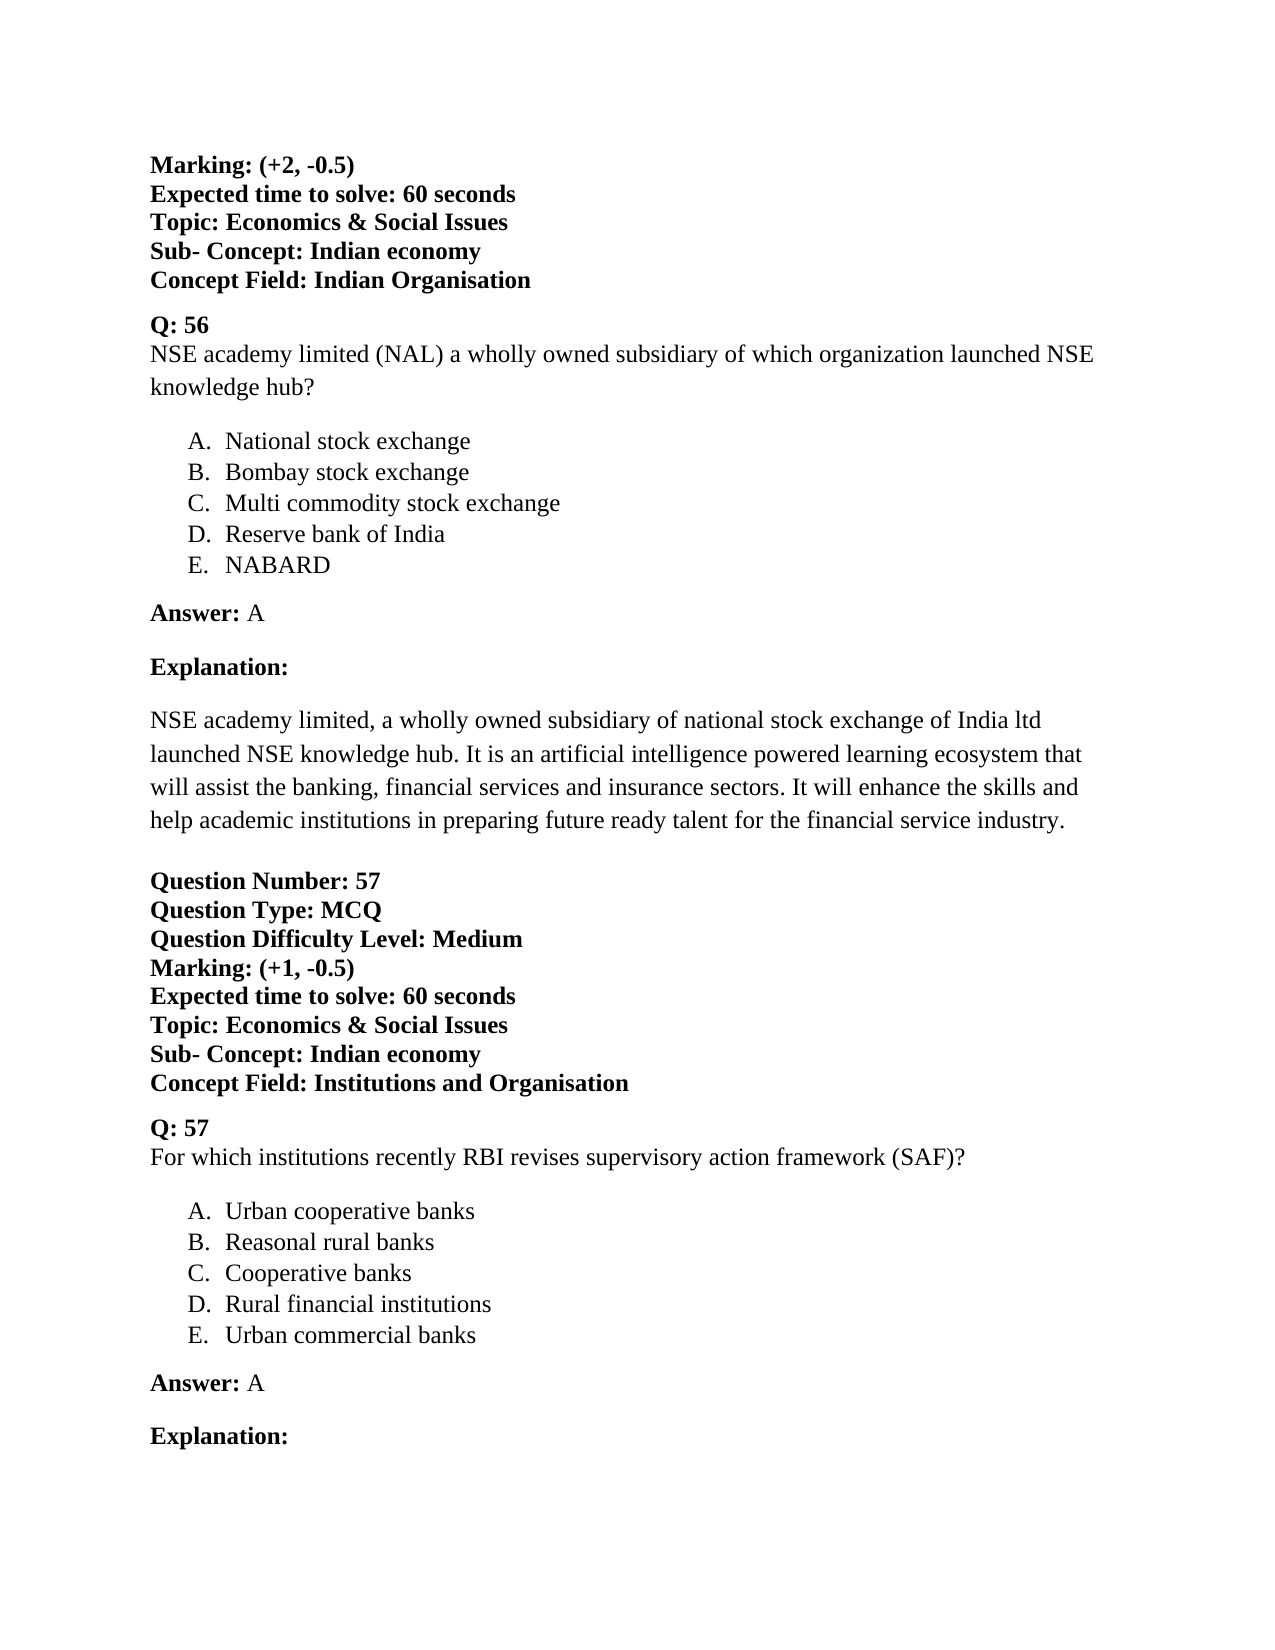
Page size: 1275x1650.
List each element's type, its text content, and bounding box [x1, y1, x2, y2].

text For which institutions recently RBI revises supervisory action framework (SAF)? [150, 1142, 1125, 1171]
text NSE academy limited, a wholly owned subsidiary of national stock exchange of India ltd launched NSE knowledge hub. It is an artificial intelligence powered learning ecosystem that will assist the banking, financial services and insurance sectors. It will enhance the skills and help academic institutions in preparing future ready talent for the financial service industry. [150, 706, 1125, 833]
text Topic: Economics & Social Issues [150, 1010, 1125, 1039]
list Urban cooperative banks [187, 1196, 1125, 1224]
list Cooperative banks [187, 1258, 1125, 1287]
text Question Type: MCQ [150, 895, 1125, 924]
text NSE academy limited (NAL) a wholly owned subsidiary of which organization launched NSE knowledge hub? [150, 339, 1125, 401]
list Multi commodity stock exchange [187, 488, 1125, 517]
list Bombay stock exchange [187, 457, 1125, 486]
list Urban commercial banks [187, 1320, 1125, 1349]
text Sub- Concept: Indian economy [150, 236, 1125, 265]
text Question Difficulty Level: Medium [150, 924, 1125, 953]
text Q: 57 [150, 1113, 1125, 1142]
text Marking: (+2, -0.5) [150, 150, 1125, 179]
list NABARD [187, 550, 1125, 579]
text Concept Field: Institutions and Organisation [150, 1068, 1125, 1096]
list National stock exchange [187, 426, 1125, 455]
text Q: 56 [150, 310, 1125, 339]
text Topic: Economics & Social Issues [150, 207, 1125, 236]
text Explanation: [150, 1421, 1125, 1450]
text Sub- Concept: Indian economy [150, 1039, 1125, 1068]
text Expected time to solve: 60 seconds [150, 981, 1125, 1010]
text Expected time to solve: 60 seconds [150, 179, 1125, 207]
text Explanation: [150, 652, 1125, 681]
text Answer: A [150, 1368, 1125, 1396]
list Rural financial institutions [187, 1289, 1125, 1318]
list Reserve bank of India [187, 519, 1125, 548]
text Marking: (+1, -0.5) [150, 953, 1125, 981]
text Question Number: 57 [150, 866, 1125, 895]
list Reasonal rural banks [187, 1227, 1125, 1256]
text Answer: A [150, 598, 1125, 627]
text Concept Field: Indian Organisation [150, 265, 1125, 294]
